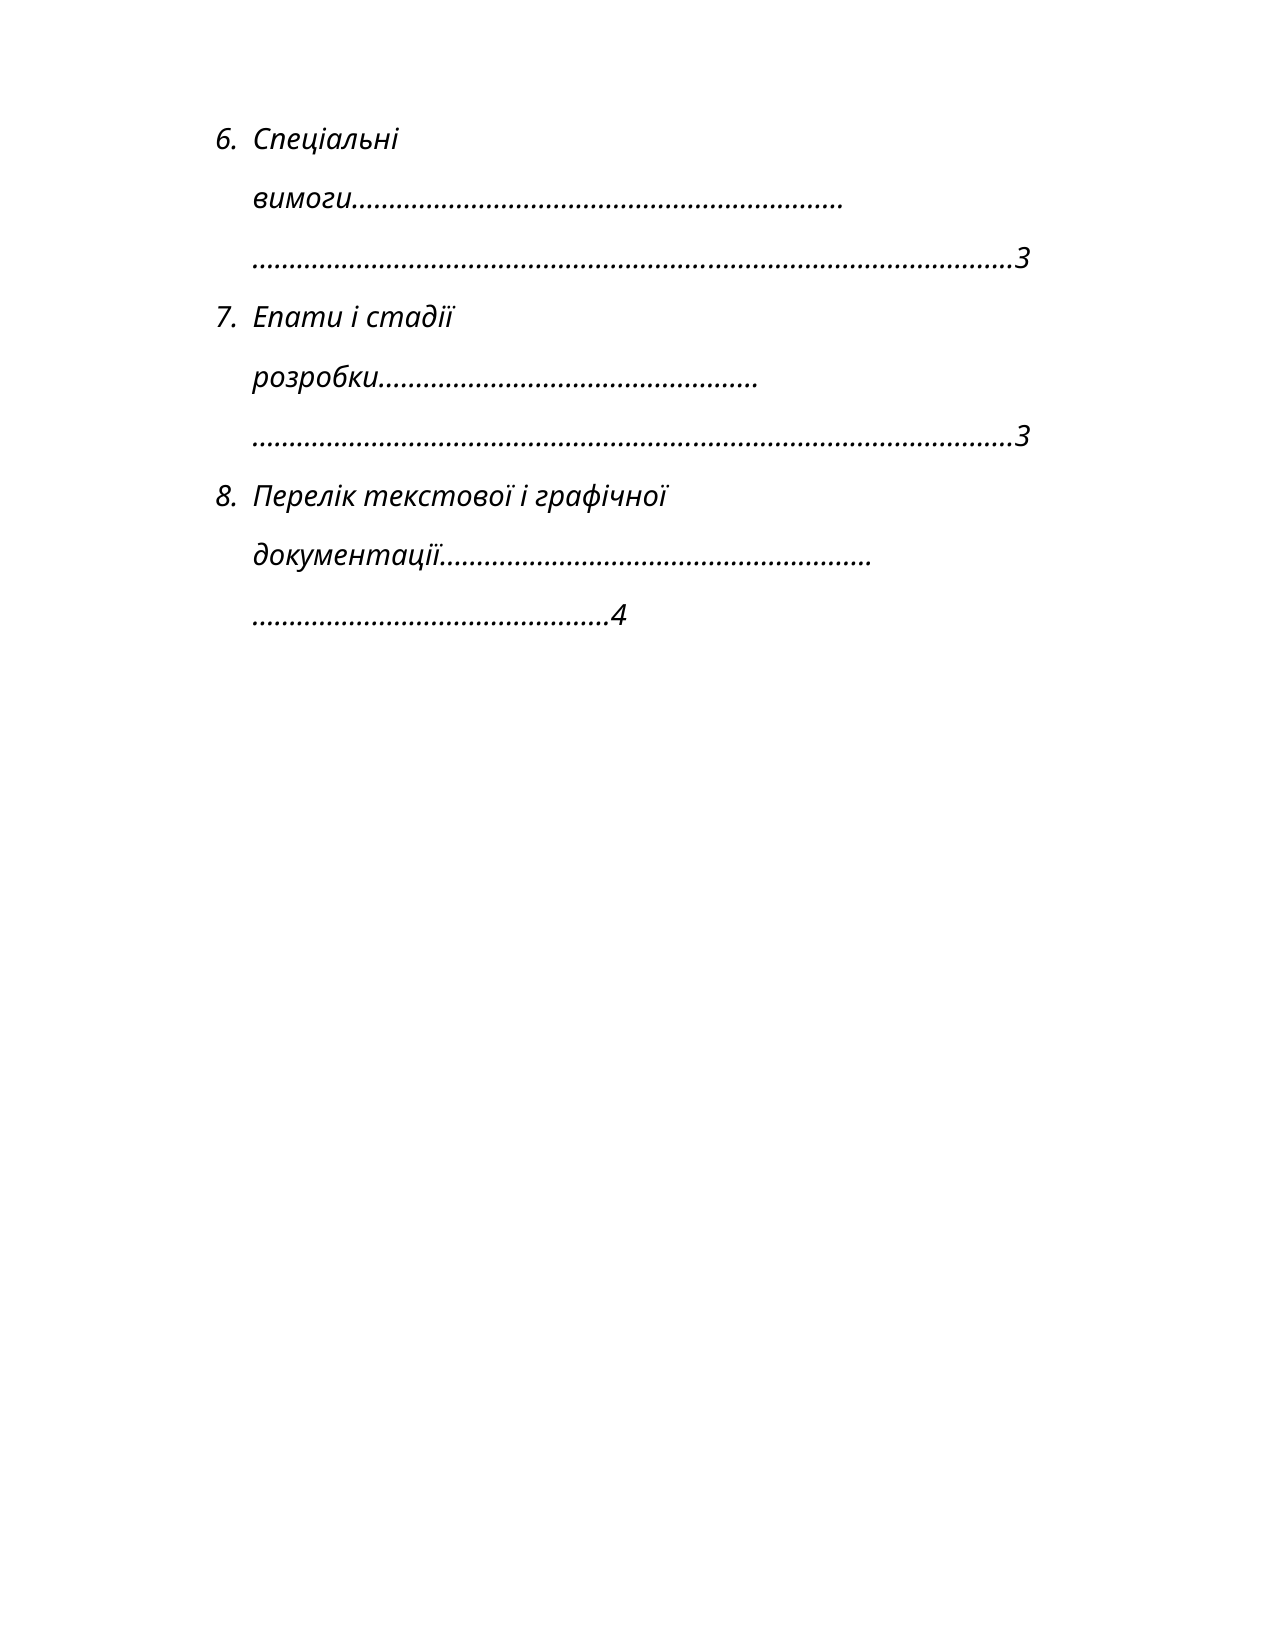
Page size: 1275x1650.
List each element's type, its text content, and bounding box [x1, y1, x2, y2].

list Епати і стадії розробки………………………………………………………………………………………………..…………………………………….3 [215, 297, 1186, 455]
list Перелік текстової і графічної документації………………………………………………….…………………………………………4 [215, 475, 1186, 634]
list Спеціальні вимоги……………………………………………………………………………………………………………….…………………………………..3 [215, 118, 1186, 277]
